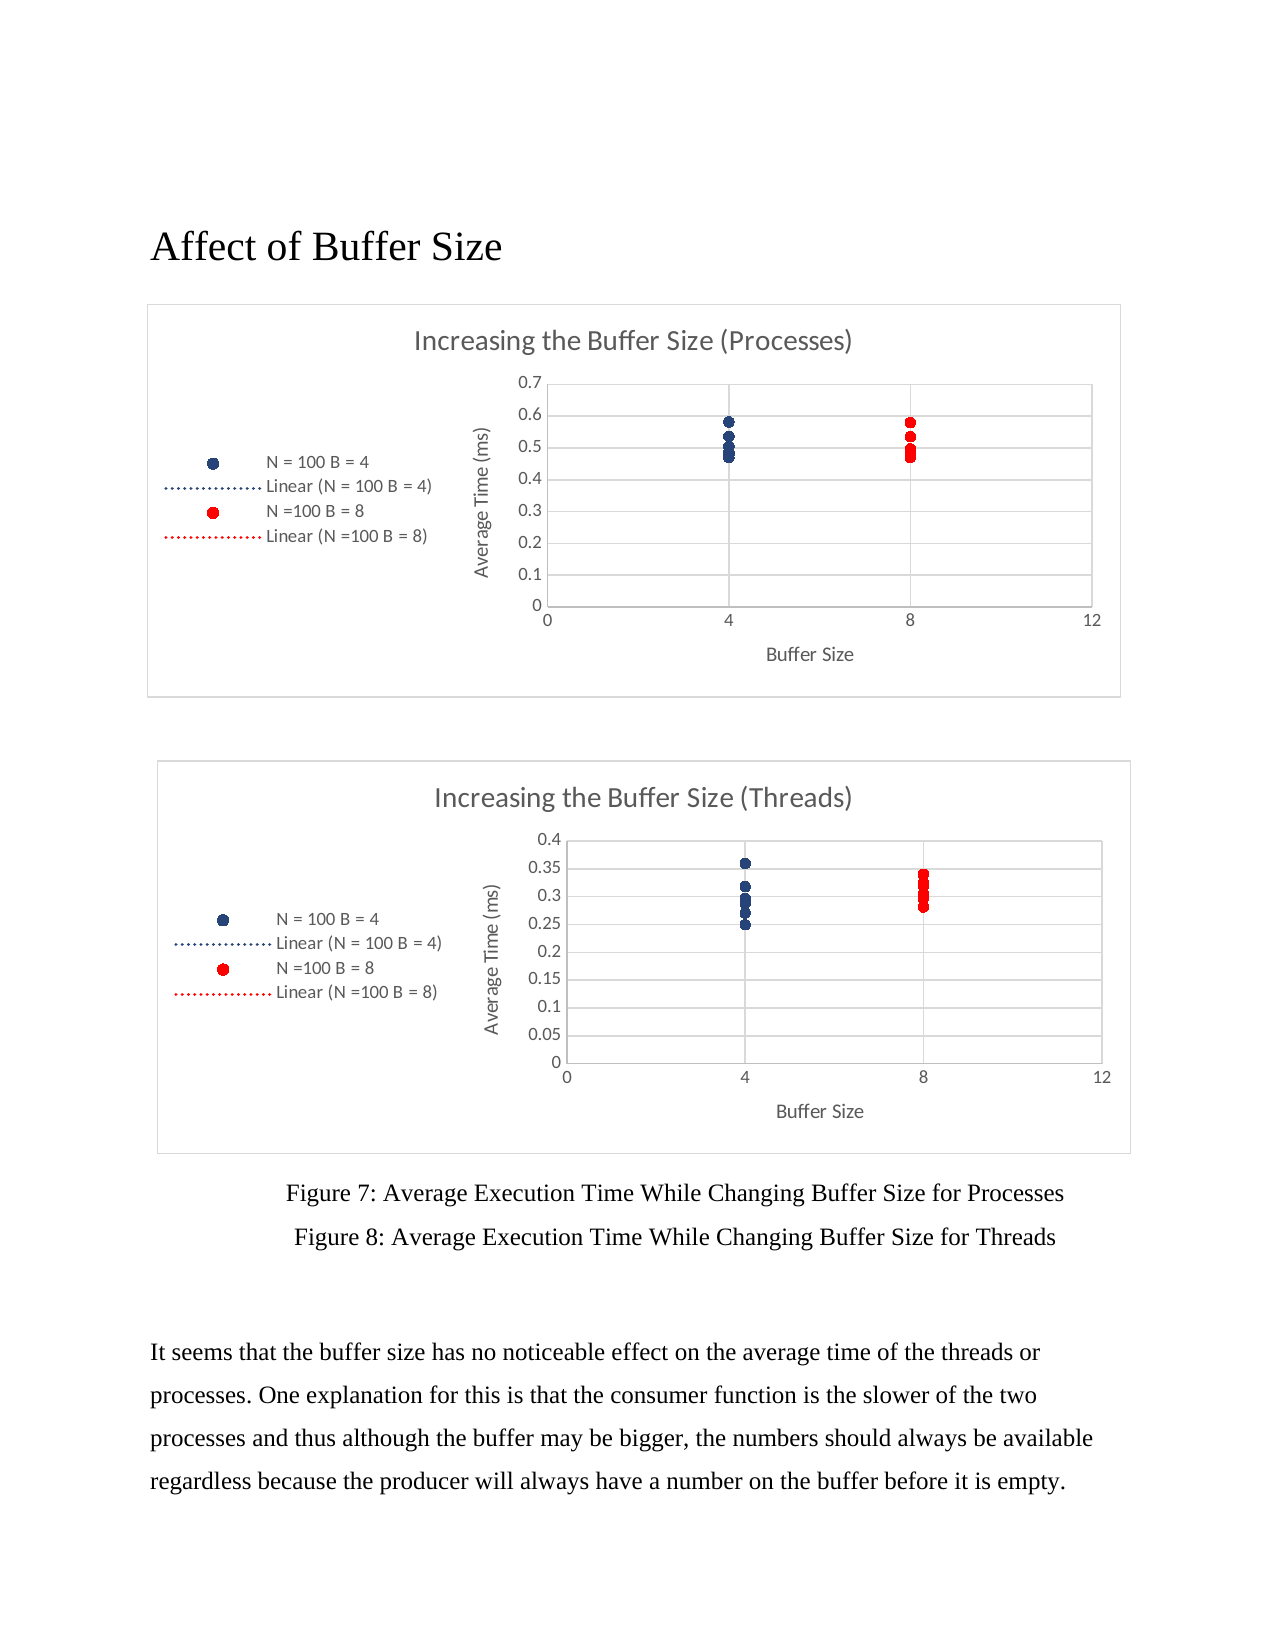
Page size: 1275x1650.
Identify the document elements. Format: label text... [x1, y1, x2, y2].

list Figure 7: Average Execution Time While Changing Buffer Size for Processes [225, 294, 1125, 760]
list Figure 7: Average Execution Time While Changing Buffer Size for Processes [225, 1154, 1125, 1207]
text Affect of Buffer Size [150, 222, 1125, 270]
list Figure 8: Average Execution Time While Changing Buffer Size for Threads [225, 1222, 1125, 1250]
